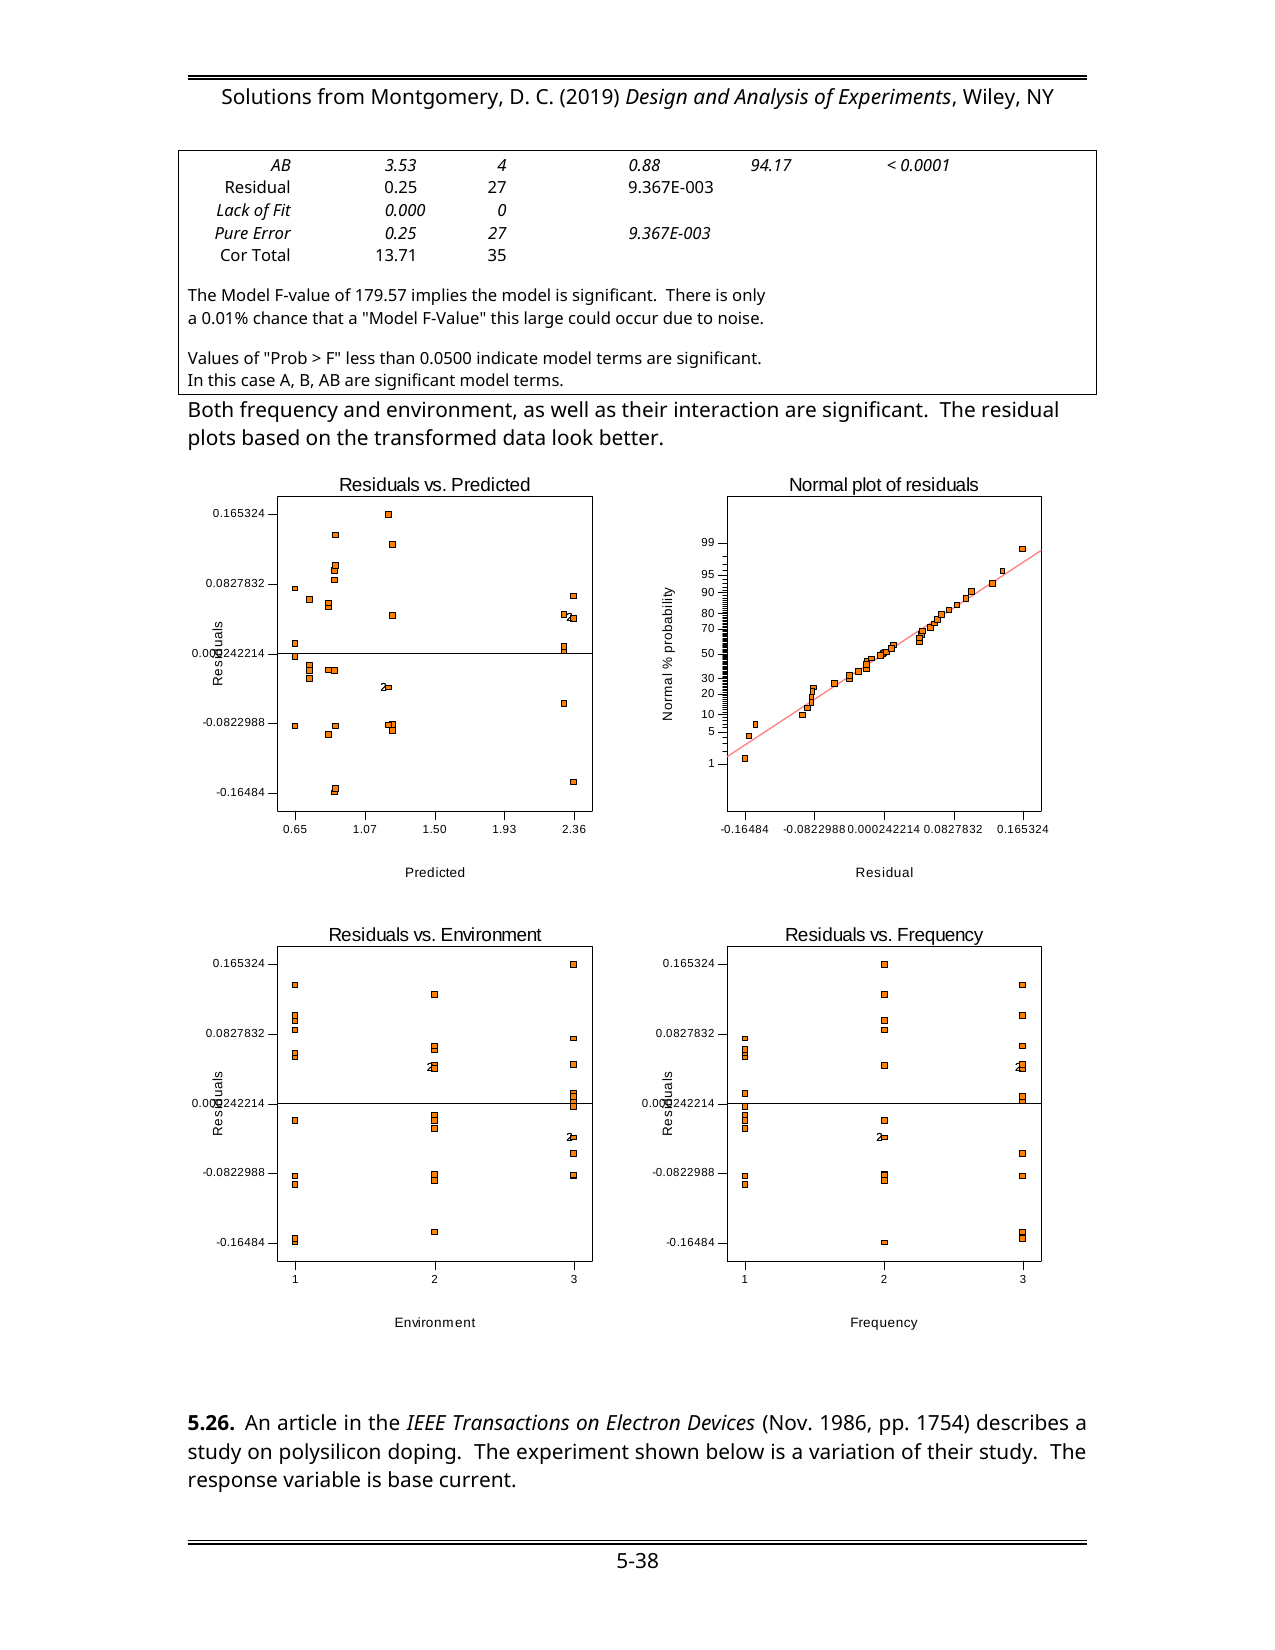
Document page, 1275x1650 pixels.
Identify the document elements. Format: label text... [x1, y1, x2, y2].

text Cor Total 13.71 35 [187, 244, 1087, 267]
text In this case A, B, AB are significant model terms. [179, 366, 1096, 394]
text Residual 0.25 27 9.367E-003 [187, 176, 1087, 198]
text The Model F-value of 179.57 implies the model is significant. There is only [187, 284, 1087, 306]
text AB 3.53 4 0.88 94.17 < 0.0001 [179, 151, 1096, 176]
text Lack of Fit 0.000 0 [187, 198, 1087, 221]
text Pure Error 0.25 27 9.367E-003 [187, 221, 1087, 244]
text 5.26. An article in the IEEE Transactions on Electron Devices (Nov. 1986, pp. 1754) describes a study on polysilicon doping. The experiment shown below is a variation of their study. The response variable is base current. [187, 1408, 1087, 1494]
text a 0.01% chance that a "Model F-Value" this large could occur due to noise. [187, 306, 1087, 329]
text Values of "Prob > F" less than 0.0500 indicate model terms are significant. [187, 346, 1087, 366]
text Both frequency and environment, as well as their interaction are significant. The residual plots based on the transformed data look better. [187, 395, 1087, 452]
